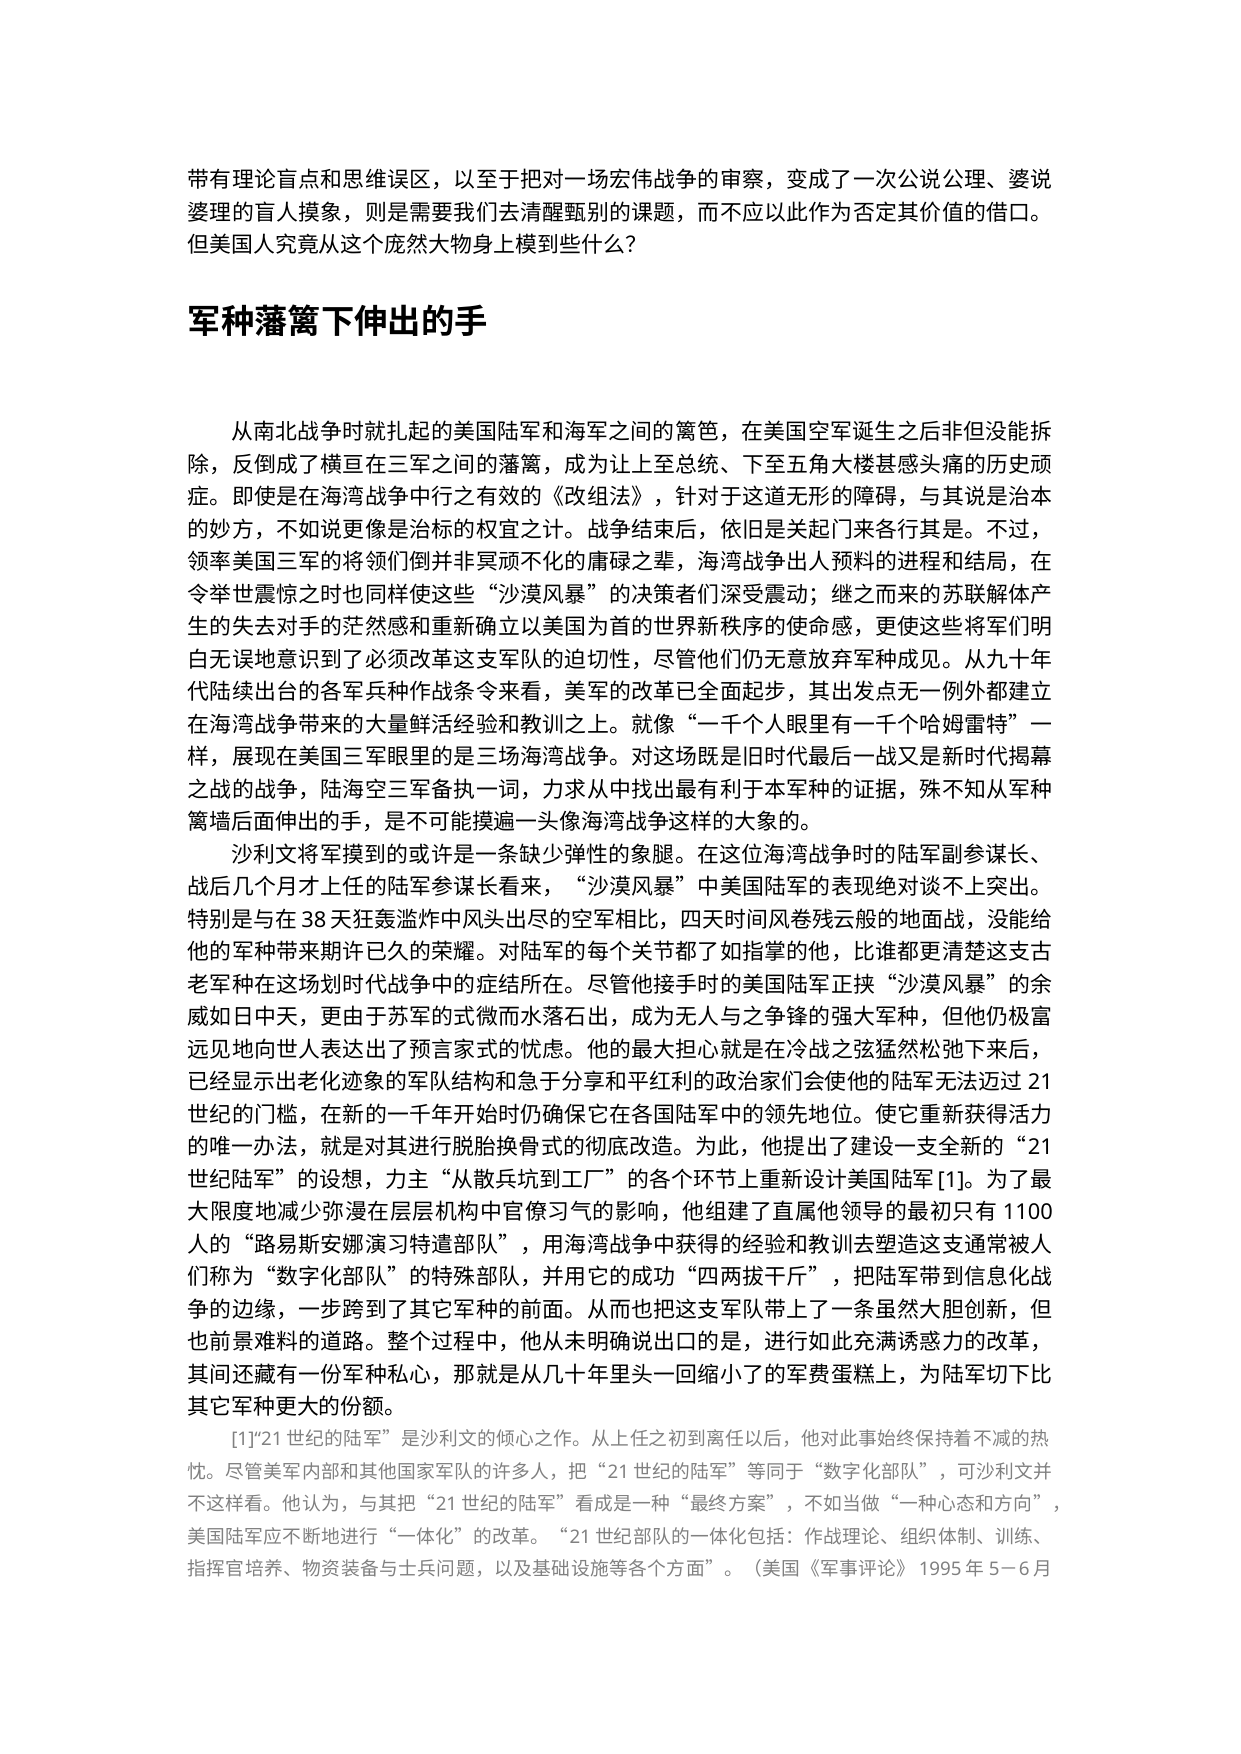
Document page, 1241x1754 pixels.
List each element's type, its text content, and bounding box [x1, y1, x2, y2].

subtitle 军种藩篱下伸出的手 [187, 287, 1053, 352]
text 沙利文将军摸到的或许是一条缺少弹性的象腿。在这位海湾战争时的陆军副参谋长、战后几个月才上任的陆军参谋长看来，“沙漠风暴”中美国陆军的表现绝对谈不上突出。特别是与在38天狂轰滥炸中风头出尽的空军相比，四天时间风卷残云般的地面战，没能给他的军种带来期许已久的荣耀。对陆军的每个关节都了如指掌的他，比谁都更清楚这支古老军种在这场划时代战争中的症结所在。尽管他接手时的美国陆军正挟“沙漠风暴”的余威如日中天，更由于苏军的式微而水落石出，成为无人与之争锋的强大军种，但他仍极富远见地向世人表达出了预言家式的忧虑。他的最大担心就是在冷战之弦猛然松弛下来后，已经显示出老化迹象的军队结构和急于分享和平红利的政治家们会使他的陆军无法迈过21世纪的门槛，在新的一千年开始时仍确保它在各国陆军中的领先地位。使它重新获得活力的唯一办法，就是对其进行脱胎换骨式的彻底改造。为此，他提出了建设一支全新的“21世纪陆军”的设想，力主“从散兵坑到工厂”的各个环节上重新设计美国陆军[1]。为了最大限度地减少弥漫在层层机构中官僚习气的影响，他组建了直属他领导的最初只有1100人的“路易斯安娜演习特遣部队”，用海湾战争中获得的经验和教训去塑造这支通常被人们称为“数字化部队”的特殊部队，并用它的成功“四两拔干斤”，把陆军带到信息化战争的边缘，一步跨到了其它军种的前面。从而也把这支军队带上了一条虽然大胆创新，但也前景难料的道路。整个过程中，他从未明确说出口的是，进行如此充满诱惑力的改革，其间还藏有一份军种私心，那就是从几十年里头一回缩小了的军费蛋糕上，为陆军切下比其它军种更大的份额。 [187, 836, 1053, 1421]
text 从南北战争时就扎起的美国陆军和海军之间的篱笆，在美国空军诞生之后非但没能拆除，反倒成了横亘在三军之间的藩篱，成为让上至总统、下至五角大楼甚感头痛的历史顽症。即使是在海湾战争中行之有效的《改组法》，针对于这道无形的障碍，与其说是治本的妙方，不如说更像是治标的权宜之计。战争结束后，依旧是关起门来各行其是。不过，领率美国三军的将领们倒并非冥顽不化的庸碌之辈，海湾战争出人预料的进程和结局，在令举世震惊之时也同样使这些“沙漠风暴”的决策者们深受震动；继之而来的苏联解体产生的失去对手的茫然感和重新确立以美国为首的世界新秩序的使命感，更使这些将军们明白无误地意识到了必须改革这支军队的迫切性，尽管他们仍无意放弃军种成见。从九十年代陆续出台的各军兵种作战条令来看，美军的改革已全面起步，其出发点无一例外都建立在海湾战争带来的大量鲜活经验和教训之上。就像“一千个人眼里有一千个哈姆雷特”一样，展现在美国三军眼里的是三场海湾战争。对这场既是旧时代最后一战又是新时代揭幕之战的战争，陆海空三军备执一词，力求从中找出最有利于本军种的证据，殊不知从军种篱墙后面伸出的手，是不可能摸遍一头像海湾战争这样的大象的。 [187, 414, 1053, 836]
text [187, 1421, 1053, 1584]
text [187, 162, 1053, 259]
